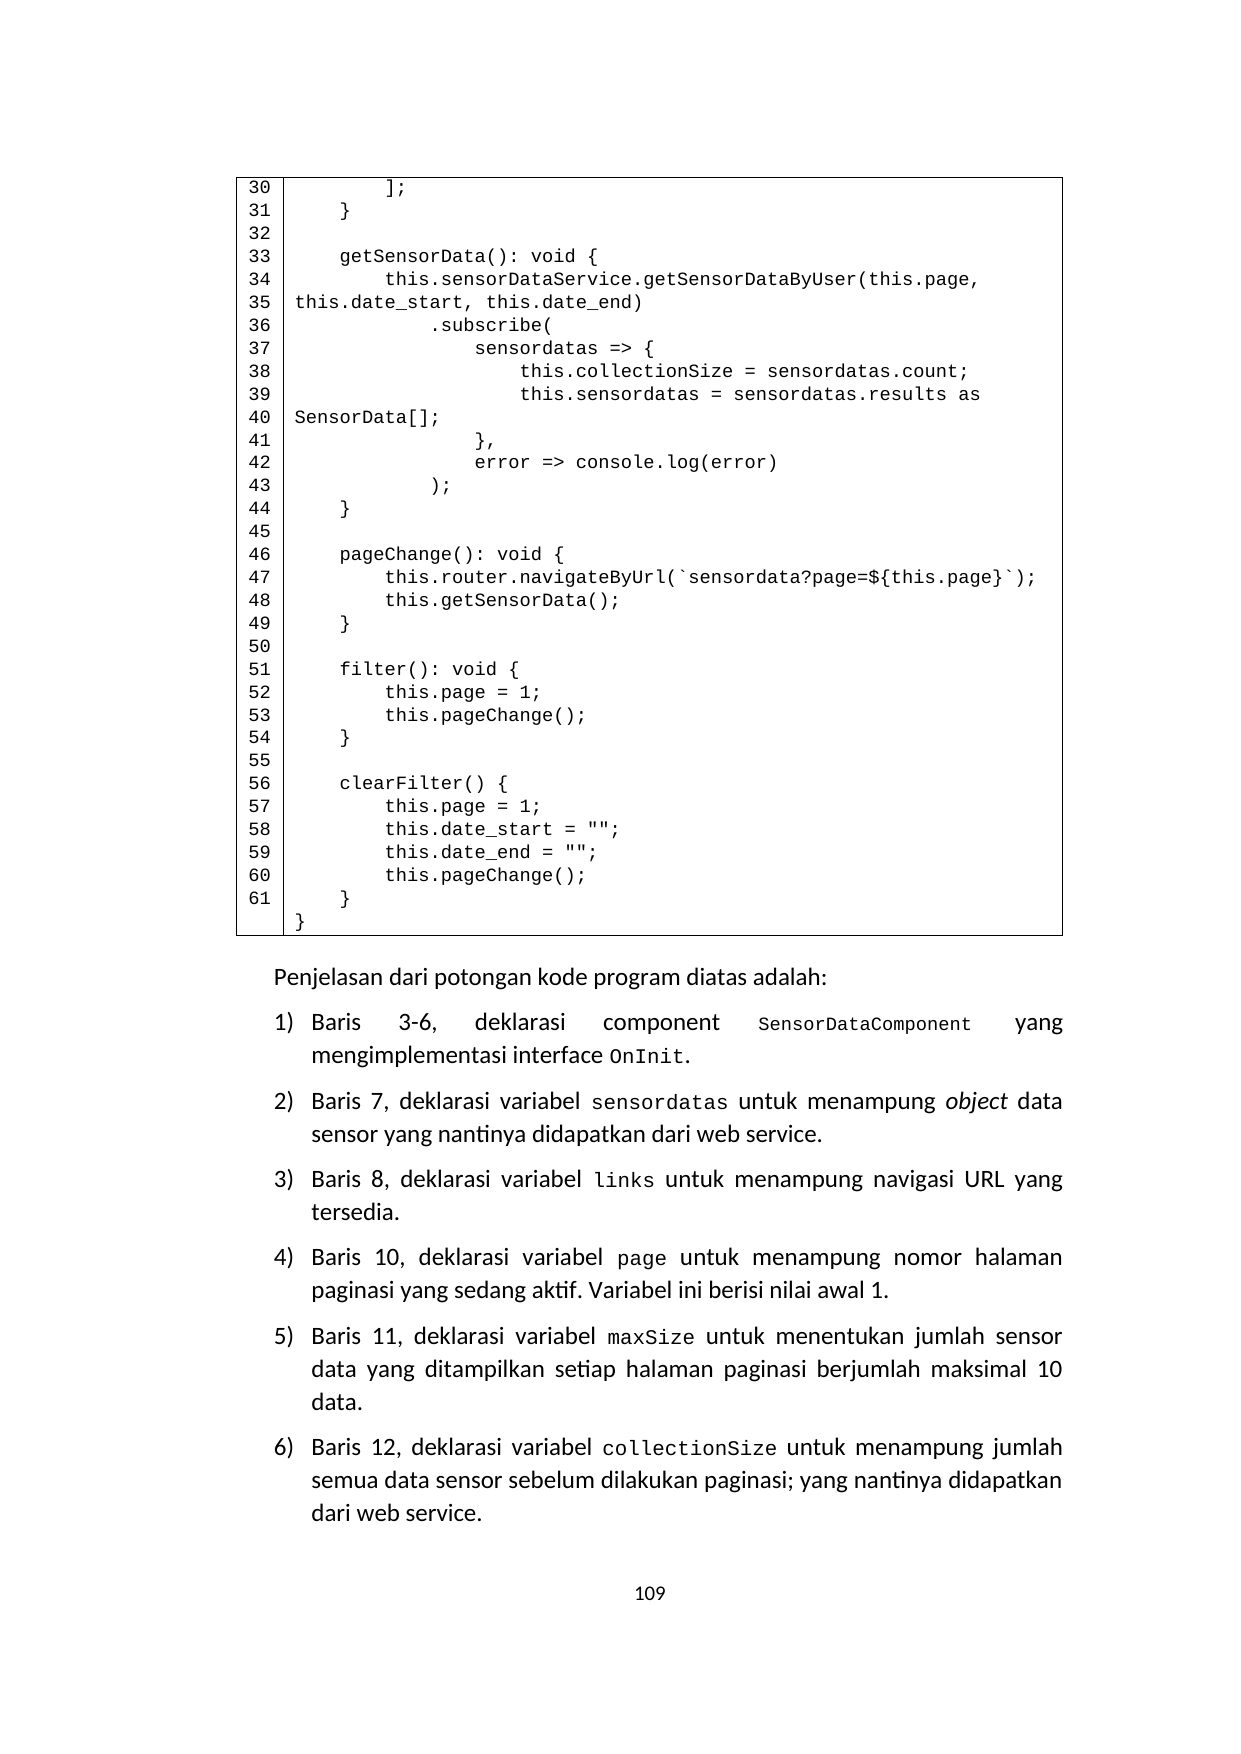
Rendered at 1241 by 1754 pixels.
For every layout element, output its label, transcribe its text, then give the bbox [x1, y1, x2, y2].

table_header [284, 178, 1062, 935]
list Baris 7, deklarasi variabel sensordatas untuk menampung object data sensor yang nantinya didapatkan dari web service. [274, 1085, 1063, 1148]
text Penjelasan dari potongan kode program diatas adalah: [236, 961, 1063, 992]
list Baris 8, deklarasi variabel links untuk menampung navigasi URL yang tersedia. [274, 1163, 1063, 1227]
list Baris 3-6, deklarasi component SensorDataComponent yang mengimplementasi interface OnInit. [274, 1007, 1063, 1070]
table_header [237, 178, 283, 935]
list Baris 10, deklarasi variabel page untuk menampung nomor halaman paginasi yang sedang aktif. Variabel ini berisi nilai awal 1. [274, 1242, 1063, 1305]
list Baris 11, deklarasi variabel maxSize untuk menentukan jumlah sensor data yang ditampilkan setiap halaman paginasi berjumlah maksimal 10 data. [274, 1320, 1063, 1416]
list Baris 12, deklarasi variabel collectionSize untuk menampung jumlah semua data sensor sebelum dilakukan paginasi; yang nantinya didapatkan dari web service. [274, 1431, 1063, 1527]
